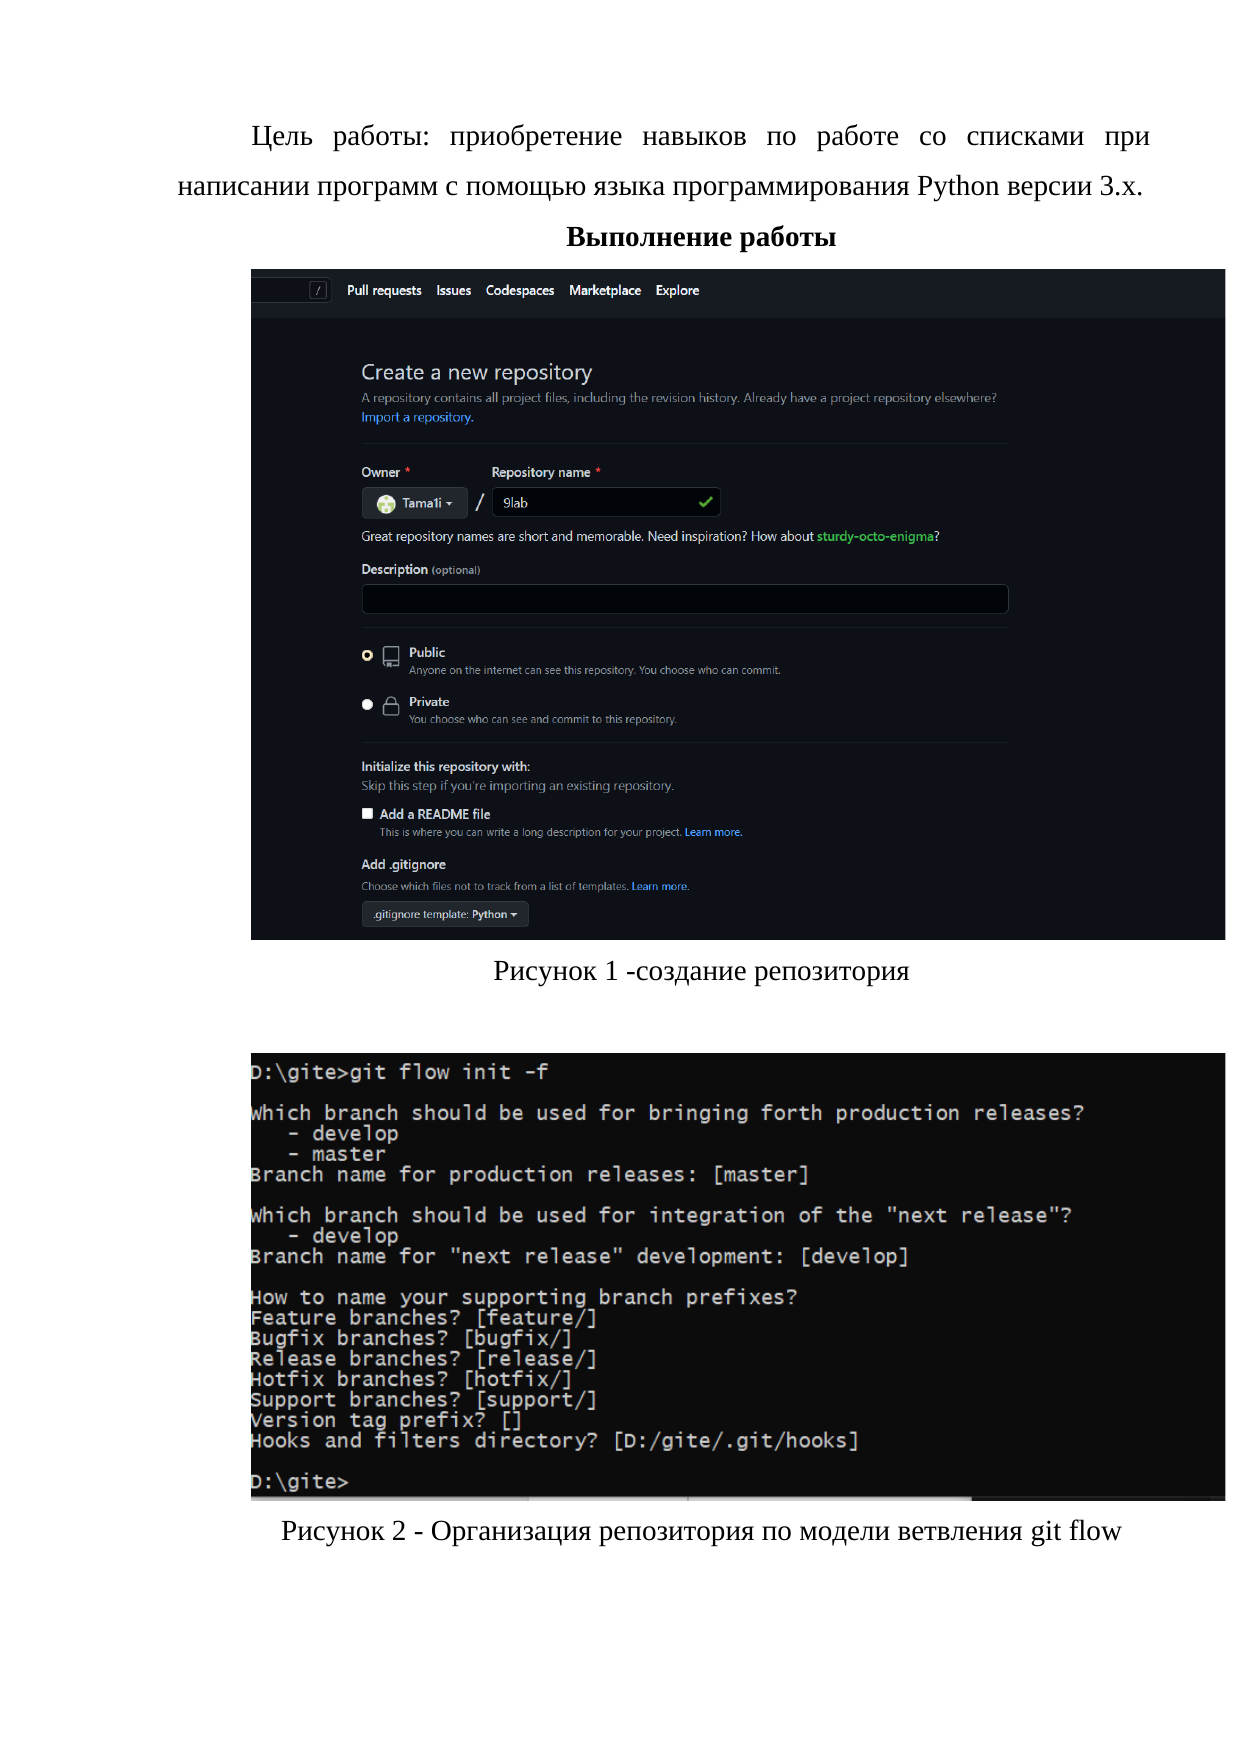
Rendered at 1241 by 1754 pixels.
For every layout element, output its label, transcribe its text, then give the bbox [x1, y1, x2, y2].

text Рисунок 2 - Организация репозитория по модели ветвления git flow [177, 1513, 1152, 1547]
text Цель работы: приобретение навыков по работе со списками при написании программ с помощью языка программирования Python версии 3.x. [177, 118, 1152, 202]
text Выполнение работы [177, 219, 1152, 252]
text Рисунок 1 -создание репозитория [177, 953, 1152, 987]
picture [251, 1053, 1226, 1501]
picture [251, 269, 1226, 940]
